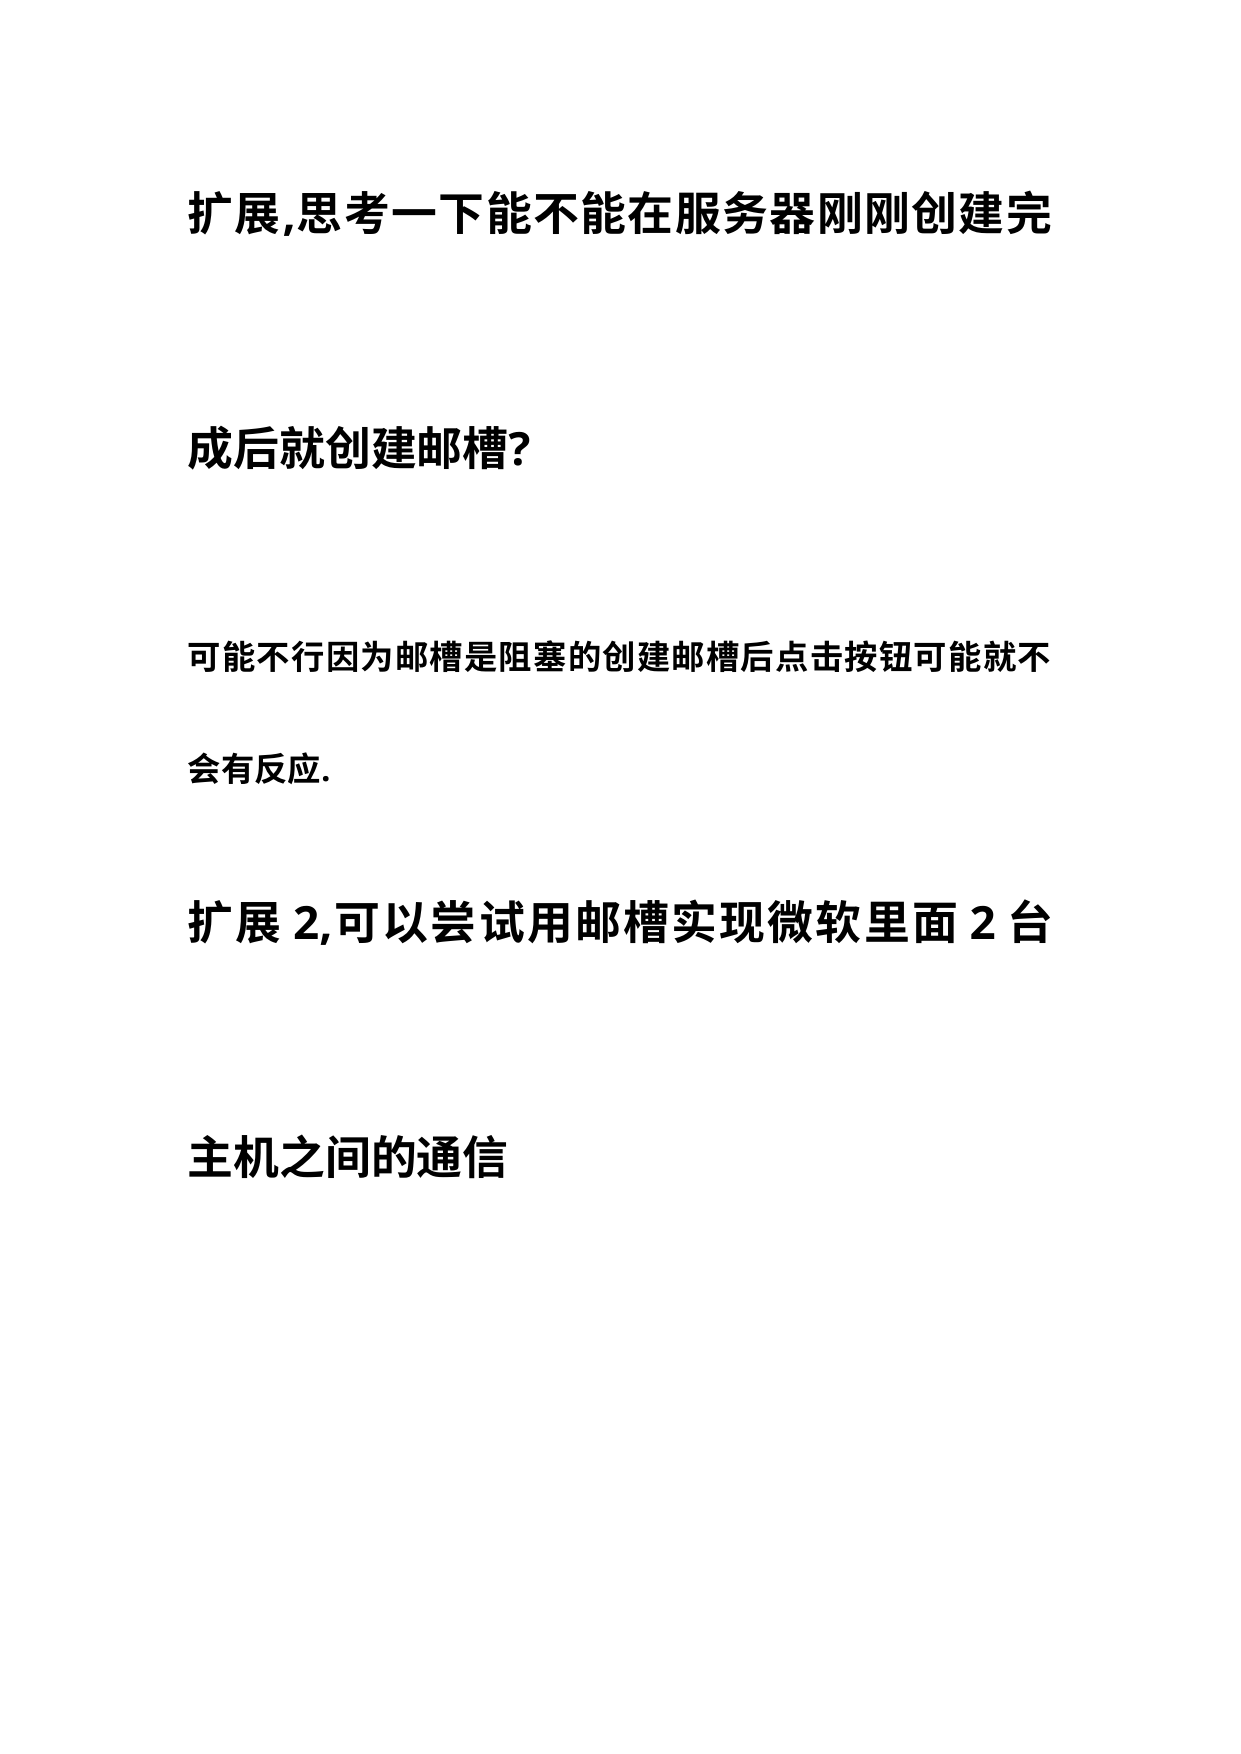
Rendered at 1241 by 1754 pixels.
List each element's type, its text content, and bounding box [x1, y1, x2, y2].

subtitle 可能不行因为邮槽是阻塞的创建邮槽后点击按钮可能就不会有反应. [187, 622, 1053, 800]
subtitle 扩展2,可以尝试用邮槽实现微软里面2台主机之间的通信 [187, 871, 1053, 1203]
subtitle 扩展,思考一下能不能在服务器刚刚创建完成后就创建邮槽? [187, 162, 1053, 494]
